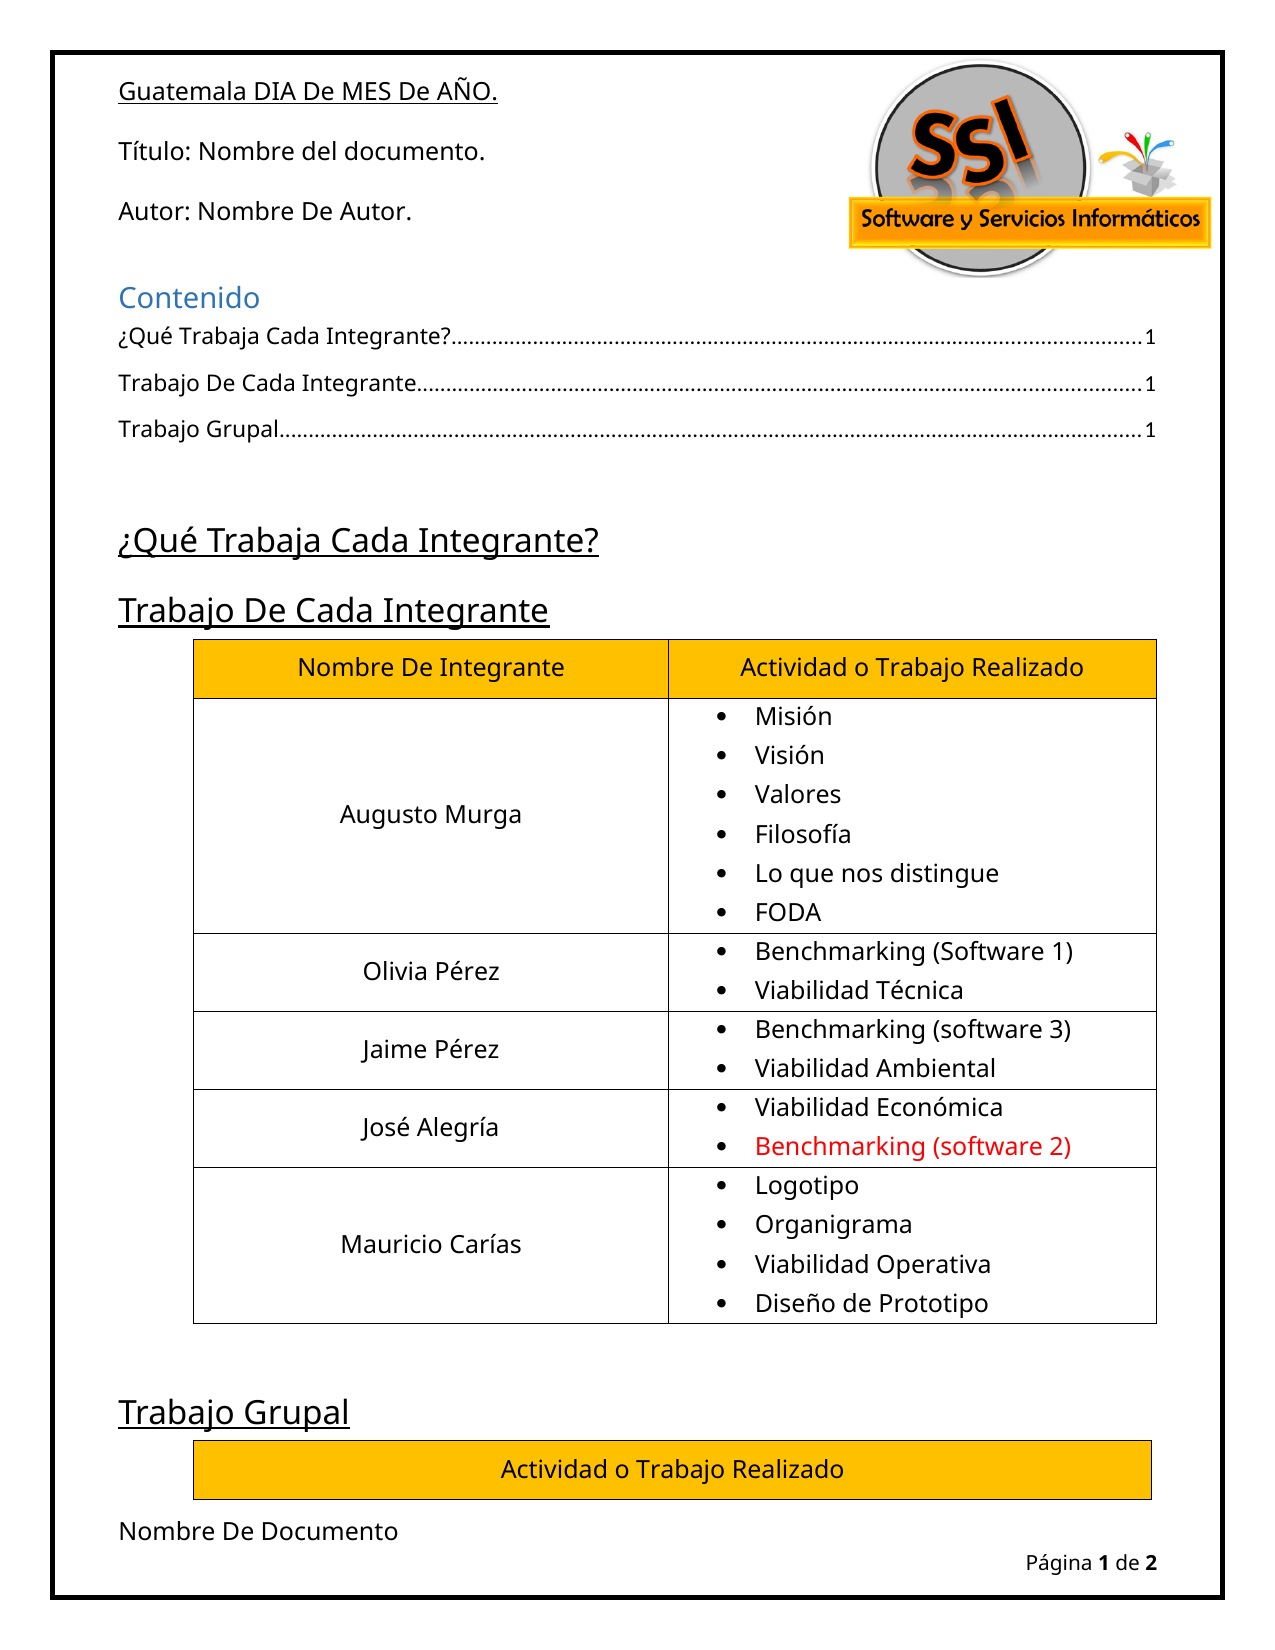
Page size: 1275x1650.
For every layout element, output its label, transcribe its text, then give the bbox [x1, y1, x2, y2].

table_cell Olivia Pérez [194, 934, 668, 1011]
subtitle Trabajo Grupal [118, 1388, 1157, 1434]
picture [841, 55, 1220, 278]
table_cell Logotipo Organigrama Viabilidad Operativa Diseño de Prototipo [669, 1168, 1156, 1323]
table_cell Benchmarking (software 3) Viabilidad Ambiental [669, 1012, 1156, 1089]
table_cell Viabilidad Económica Benchmarking (software 2) [669, 1090, 1156, 1167]
table_cell Jaime Pérez [194, 1012, 668, 1089]
table_header Actividad o Trabajo Realizado [669, 640, 1156, 698]
subtitle Trabajo De Cada Integrante [118, 587, 1157, 632]
table_cell Augusto Murga [194, 699, 668, 932]
table_cell Benchmarking (Software 1) Viabilidad Técnica [669, 934, 1156, 1011]
table_header Actividad o Trabajo Realizado [194, 1441, 1151, 1499]
table_cell José Alegría [194, 1090, 668, 1167]
subtitle ¿Qué Trabaja Cada Integrante? [118, 517, 1157, 562]
table_header Nombre De Integrante [194, 640, 668, 698]
table_cell Misión Visión Valores Filosofía Lo que nos distingue FODA [669, 699, 1156, 932]
table_cell Mauricio Carías [194, 1168, 668, 1323]
